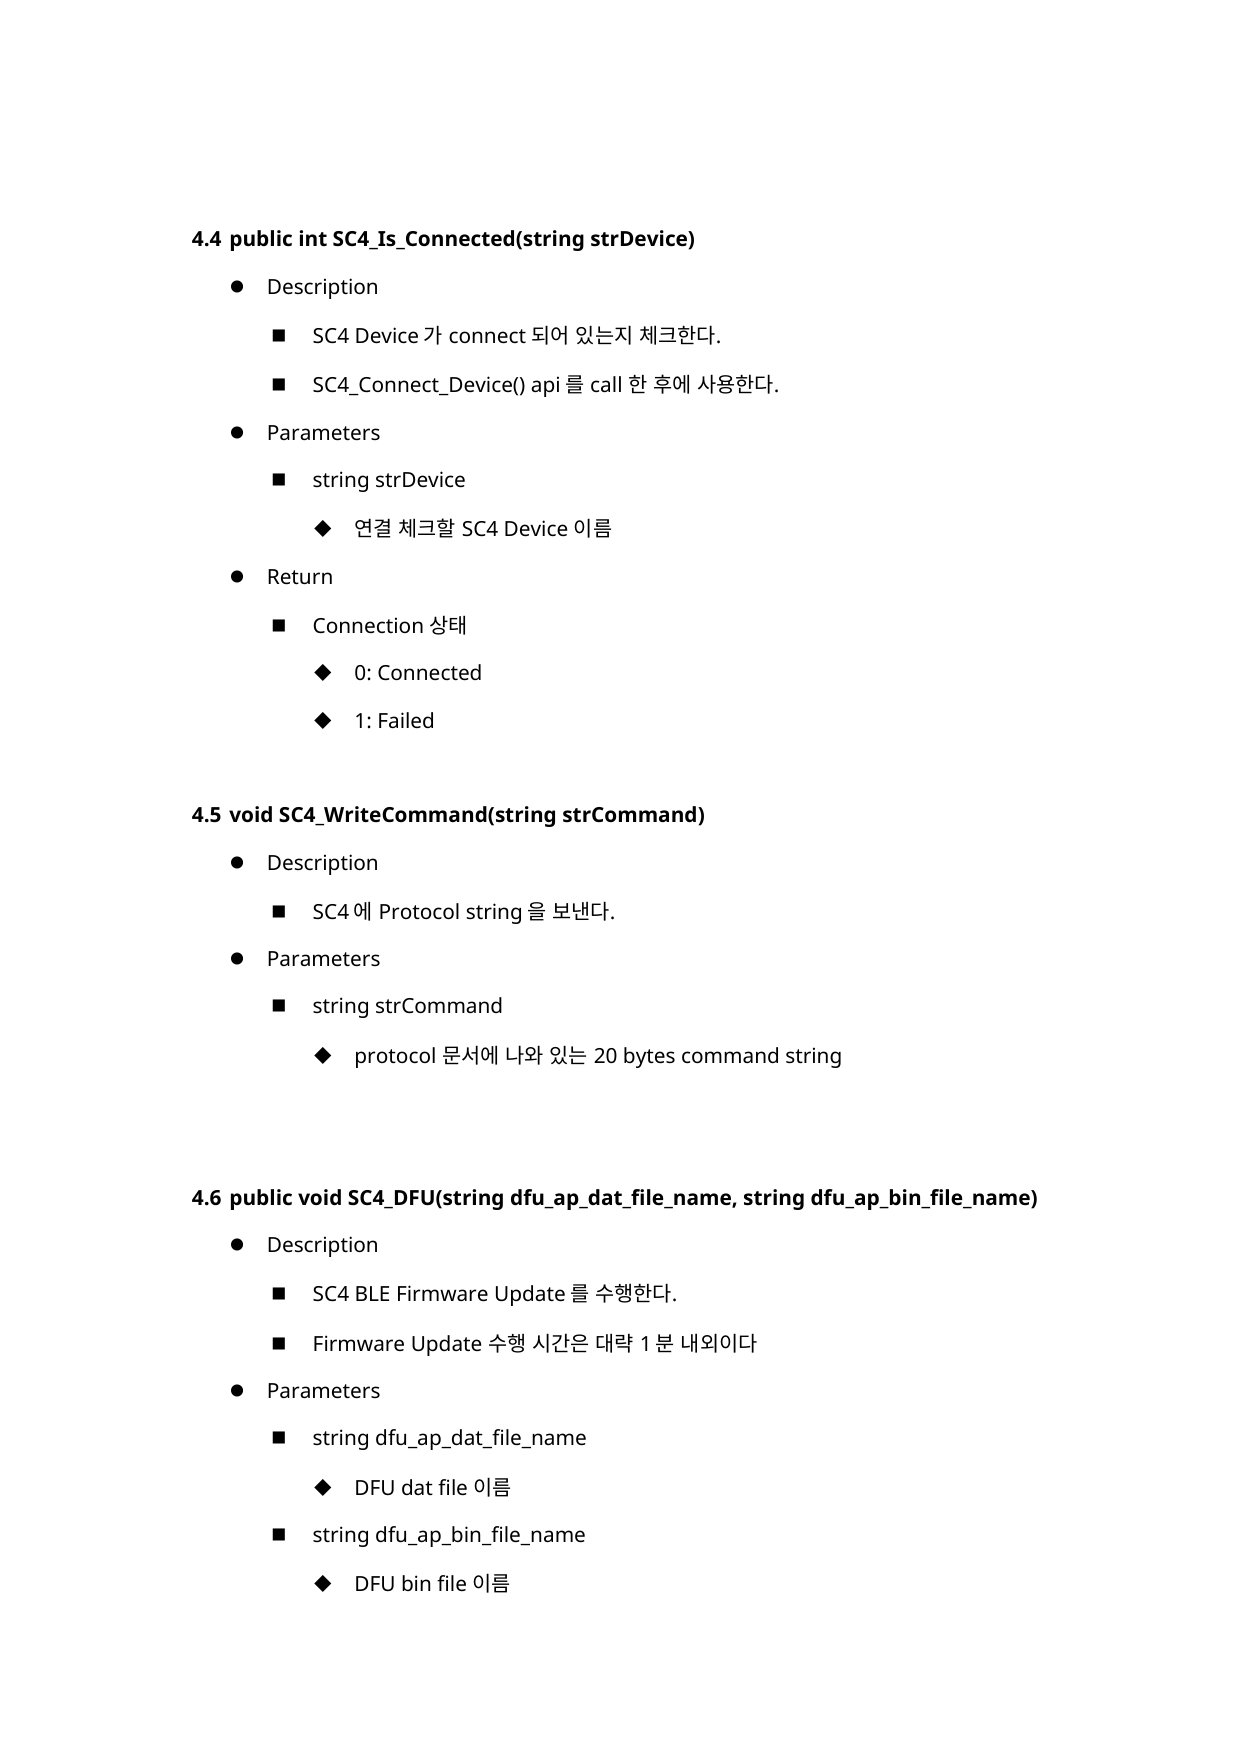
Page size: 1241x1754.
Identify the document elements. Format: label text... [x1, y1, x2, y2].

list Description [229, 848, 1090, 876]
list 1: Failed [312, 706, 1090, 734]
list Parameters [229, 944, 1090, 973]
list protocol 문서에 나와 있는 20 bytes command string [312, 1039, 1090, 1069]
list DFU dat file 이름 [312, 1471, 1090, 1501]
list void SC4_WriteCommand(string strCommand) [192, 800, 1090, 829]
list Return [229, 562, 1090, 590]
list Connection 상태 [271, 609, 1090, 639]
list SC4 BLE Firmware Update를 수행한다. [271, 1277, 1090, 1308]
list Description [229, 1230, 1090, 1258]
list DFU bin file 이름 [312, 1567, 1090, 1598]
list SC4에 Protocol string을 보낸다. [271, 895, 1090, 925]
list public int SC4_Is_Connected(string strDevice) [192, 224, 1090, 253]
list string dfu_ap_bin_file_name [271, 1520, 1090, 1548]
list string strDevice [271, 465, 1090, 493]
list Description [229, 272, 1090, 300]
list 0: Connected [312, 658, 1090, 687]
list Firmware Update 수행 시간은 대략 1분 내외이다 [271, 1327, 1090, 1357]
list string strCommand [271, 992, 1090, 1020]
list SC4_Connect_Device() api를 call 한 후에 사용한다. [271, 368, 1090, 399]
list SC4 Device가 connect 되어 있는지 체크한다. [271, 319, 1090, 349]
list public void SC4_DFU(string dfu_ap_dat_file_name, string dfu_ap_bin_file_name) [192, 1183, 1090, 1211]
list Parameters [229, 418, 1090, 446]
list 연결 체크할 SC4 Device 이름 [312, 512, 1090, 543]
list Parameters [229, 1376, 1090, 1404]
list string dfu_ap_dat_file_name [271, 1423, 1090, 1452]
